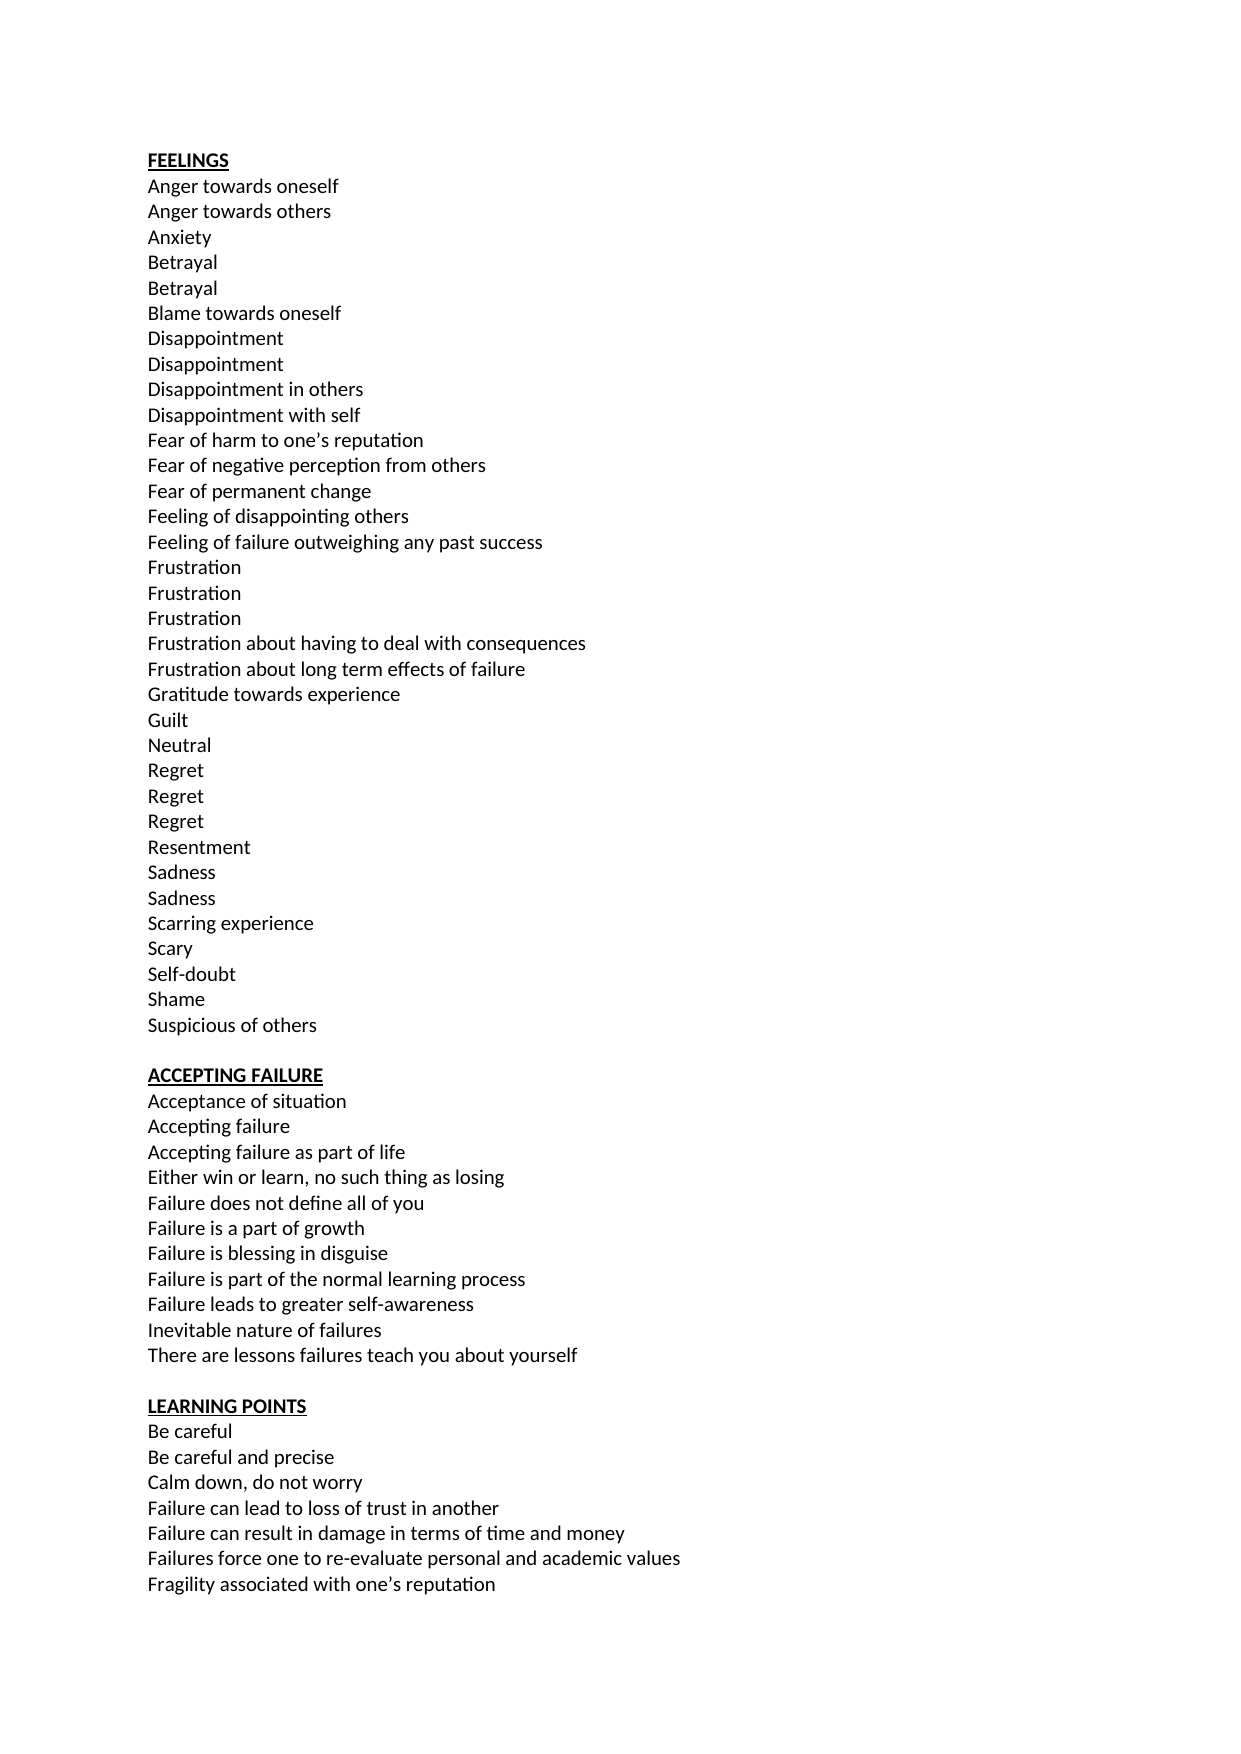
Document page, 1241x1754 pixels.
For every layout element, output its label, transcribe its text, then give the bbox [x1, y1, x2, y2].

text Regret [148, 783, 1093, 808]
text Sadness [148, 859, 1093, 885]
text ACCEPTING FAILURE [148, 1063, 1093, 1088]
text Anger towards oneself [148, 173, 1093, 198]
text Feeling of failure outweighing any past success [148, 529, 1093, 554]
text Be careful [148, 1418, 1093, 1444]
text Disappointment [148, 326, 1093, 351]
text Disappointment with self [148, 402, 1093, 427]
text Fragility associated with one’s reputation [148, 1571, 1093, 1596]
text Fear of negative perception from others [148, 453, 1093, 478]
text Disappointment in others [148, 376, 1093, 402]
text Scarring experience [148, 910, 1093, 936]
text Gratitude towards experience [148, 681, 1093, 707]
text Frustration [148, 554, 1093, 580]
text Blame towards oneself [148, 300, 1093, 326]
text Failure is blessing in disguise [148, 1241, 1093, 1266]
text Scary [148, 936, 1093, 961]
text Anxiety [148, 224, 1093, 249]
text Guilt [148, 707, 1093, 732]
text Frustration [148, 580, 1093, 605]
text Regret [148, 808, 1093, 834]
text Either win or learn, no such thing as losing [148, 1164, 1093, 1190]
text Failure can result in damage in terms of time and money [148, 1520, 1093, 1546]
text Anger towards others [148, 198, 1093, 224]
text Suspicious of others [148, 1012, 1093, 1037]
text Fear of permanent change [148, 478, 1093, 503]
text Sadness [148, 885, 1093, 910]
text Failure can lead to loss of trust in another [148, 1495, 1093, 1520]
text Frustration [148, 605, 1093, 631]
text Disappointment [148, 351, 1093, 376]
text Self-doubt [148, 961, 1093, 986]
text Resentment [148, 834, 1093, 859]
text Regret [148, 758, 1093, 783]
text Failure is a part of growth [148, 1215, 1093, 1241]
text Shame [148, 986, 1093, 1012]
text Neutral [148, 732, 1093, 758]
text Frustration about having to deal with consequences [148, 631, 1093, 656]
text Failure leads to greater self-awareness [148, 1291, 1093, 1317]
text Failure does not define all of you [148, 1190, 1093, 1215]
text Calm down, do not worry [148, 1469, 1093, 1495]
text Accepting failure as part of life [148, 1139, 1093, 1164]
text Failure is part of the normal learning process [148, 1266, 1093, 1291]
text Be careful and precise [148, 1444, 1093, 1469]
text FEELINGS [148, 148, 1093, 173]
text Fear of harm to one’s reputation [148, 427, 1093, 453]
text Acceptance of situation [148, 1088, 1093, 1113]
text Accepting failure [148, 1113, 1093, 1139]
text Frustration about long term effects of failure [148, 656, 1093, 681]
text Feeling of disappointing others [148, 503, 1093, 529]
text Betrayal [148, 249, 1093, 275]
text Failures force one to re-evaluate personal and academic values [148, 1546, 1093, 1571]
text Betrayal [148, 275, 1093, 300]
text Inevitable nature of failures [148, 1317, 1093, 1342]
text There are lessons failures teach you about yourself [148, 1342, 1093, 1368]
text LEARNING POINTS [148, 1393, 1093, 1418]
